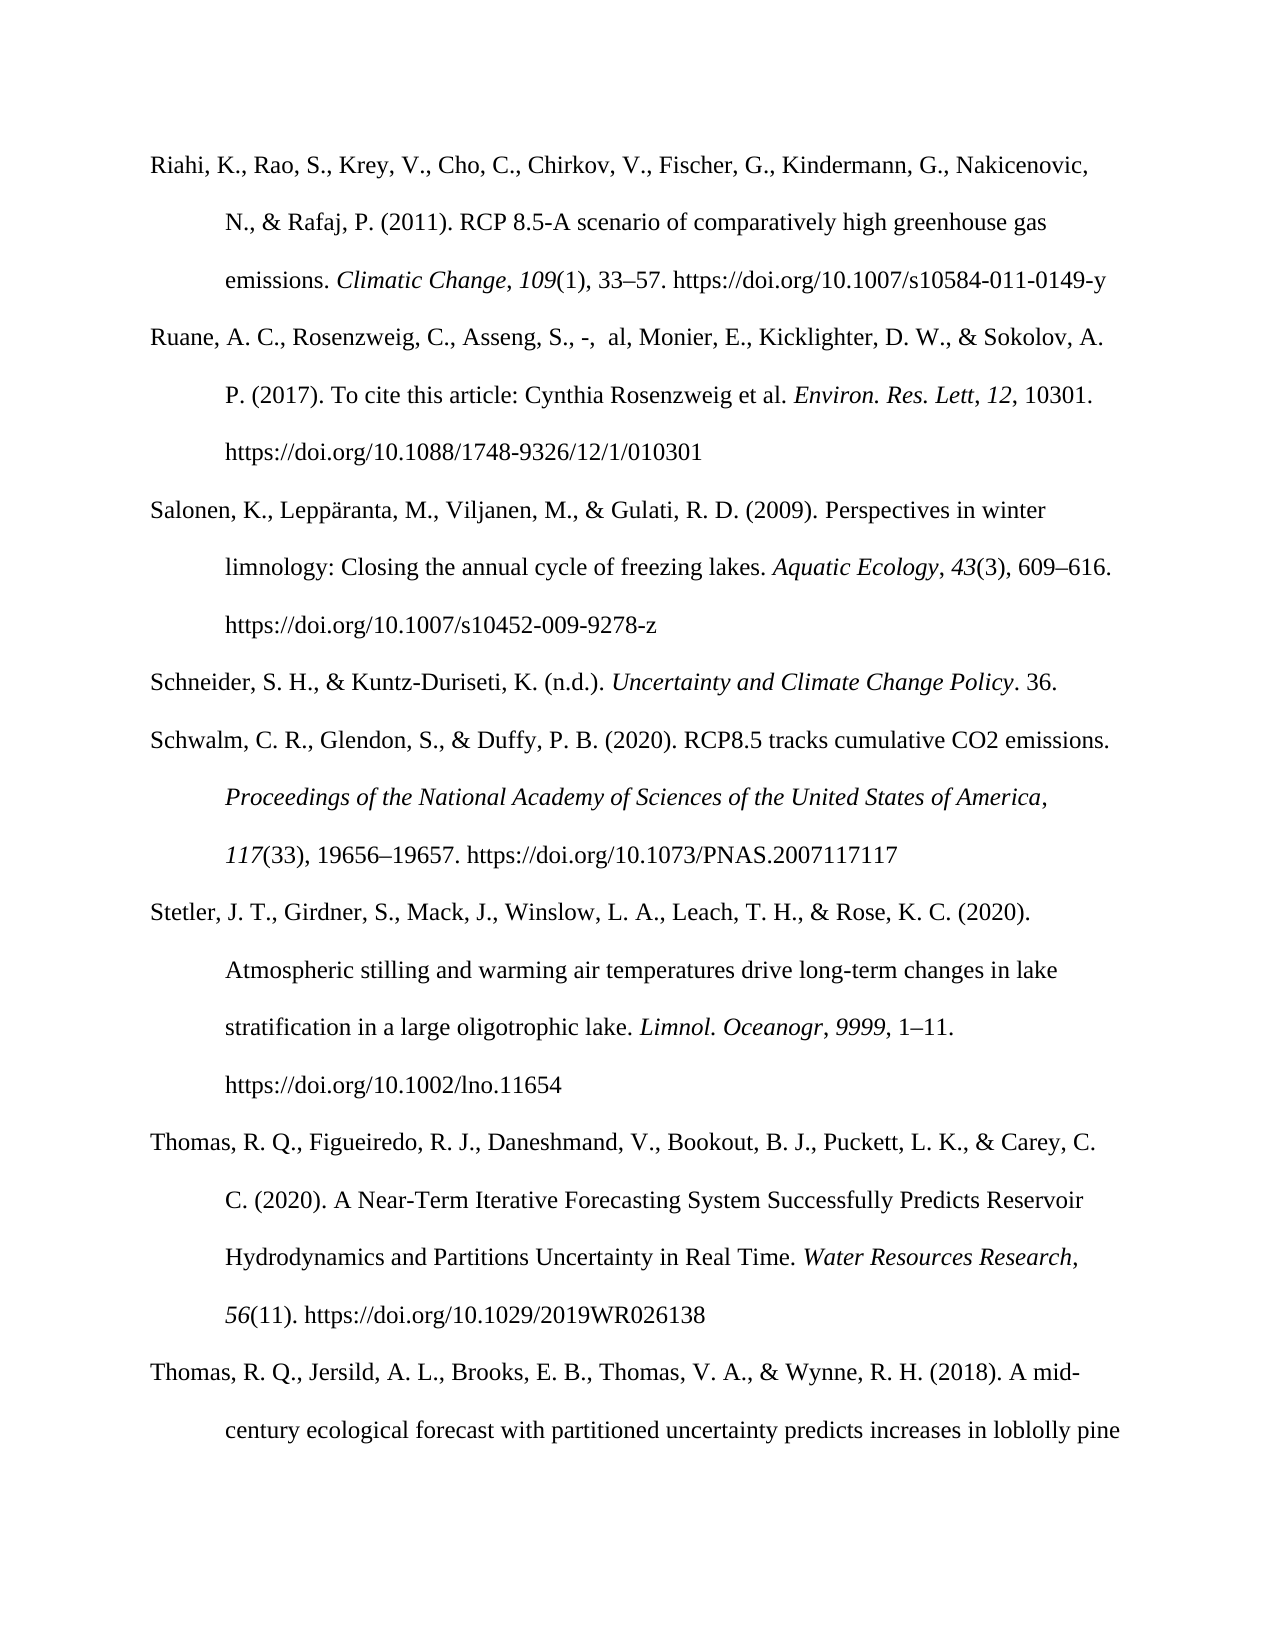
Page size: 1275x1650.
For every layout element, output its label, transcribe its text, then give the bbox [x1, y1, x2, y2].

text Ruane, A. C., Rosenzweig, C., Asseng, S., -, al, Monier, E., Kicklighter, D. W., & Sokolov, A. P. (2017). To cite this article: Cynthia Rosenzweig et al. Environ. Res. Lett, 12, 10301. https://doi.org/10.1088/1748-9326/12/1/010301 [150, 322, 1125, 466]
text Schwalm, C. R., Glendon, S., & Duffy, P. B. (2020). RCP8.5 tracks cumulative CO2 emissions. Proceedings of the National Academy of Sciences of the United States of America, 117(33), 19656–19657. https://doi.org/10.1073/PNAS.2007117117 [150, 725, 1125, 869]
text Thomas, R. Q., Figueiredo, R. J., Daneshmand, V., Bookout, B. J., Puckett, L. K., & Carey, C. C. (2020). A Near‐Term Iterative Forecasting System Successfully Predicts Reservoir Hydrodynamics and Partitions Uncertainty in Real Time. Water Resources Research, 56(11). https://doi.org/10.1029/2019WR026138 [150, 1127, 1125, 1329]
text Schneider, S. H., & Kuntz-Duriseti, K. (n.d.). Uncertainty and Climate Change Policy. 36. [150, 667, 1125, 696]
text Riahi, K., Rao, S., Krey, V., Cho, C., Chirkov, V., Fischer, G., Kindermann, G., Nakicenovic, N., & Rafaj, P. (2011). RCP 8.5-A scenario of comparatively high greenhouse gas emissions. Climatic Change, 109(1), 33–57. https://doi.org/10.1007/s10584-011-0149-y [150, 150, 1125, 294]
text Stetler, J. T., Girdner, S., Mack, J., Winslow, L. A., Leach, T. H., & Rose, K. C. (2020). Atmospheric stilling and warming air temperatures drive long-term changes in lake stratification in a large oligotrophic lake. Limnol. Oceanogr, 9999, 1–11. https://doi.org/10.1002/lno.11654 [150, 897, 1125, 1099]
text Salonen, K., Leppäranta, M., Viljanen, M., & Gulati, R. D. (2009). Perspectives in winter limnology: Closing the annual cycle of freezing lakes. Aquatic Ecology, 43(3), 609–616. https://doi.org/10.1007/s10452-009-9278-z [150, 495, 1125, 639]
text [150, 1357, 1125, 1444]
